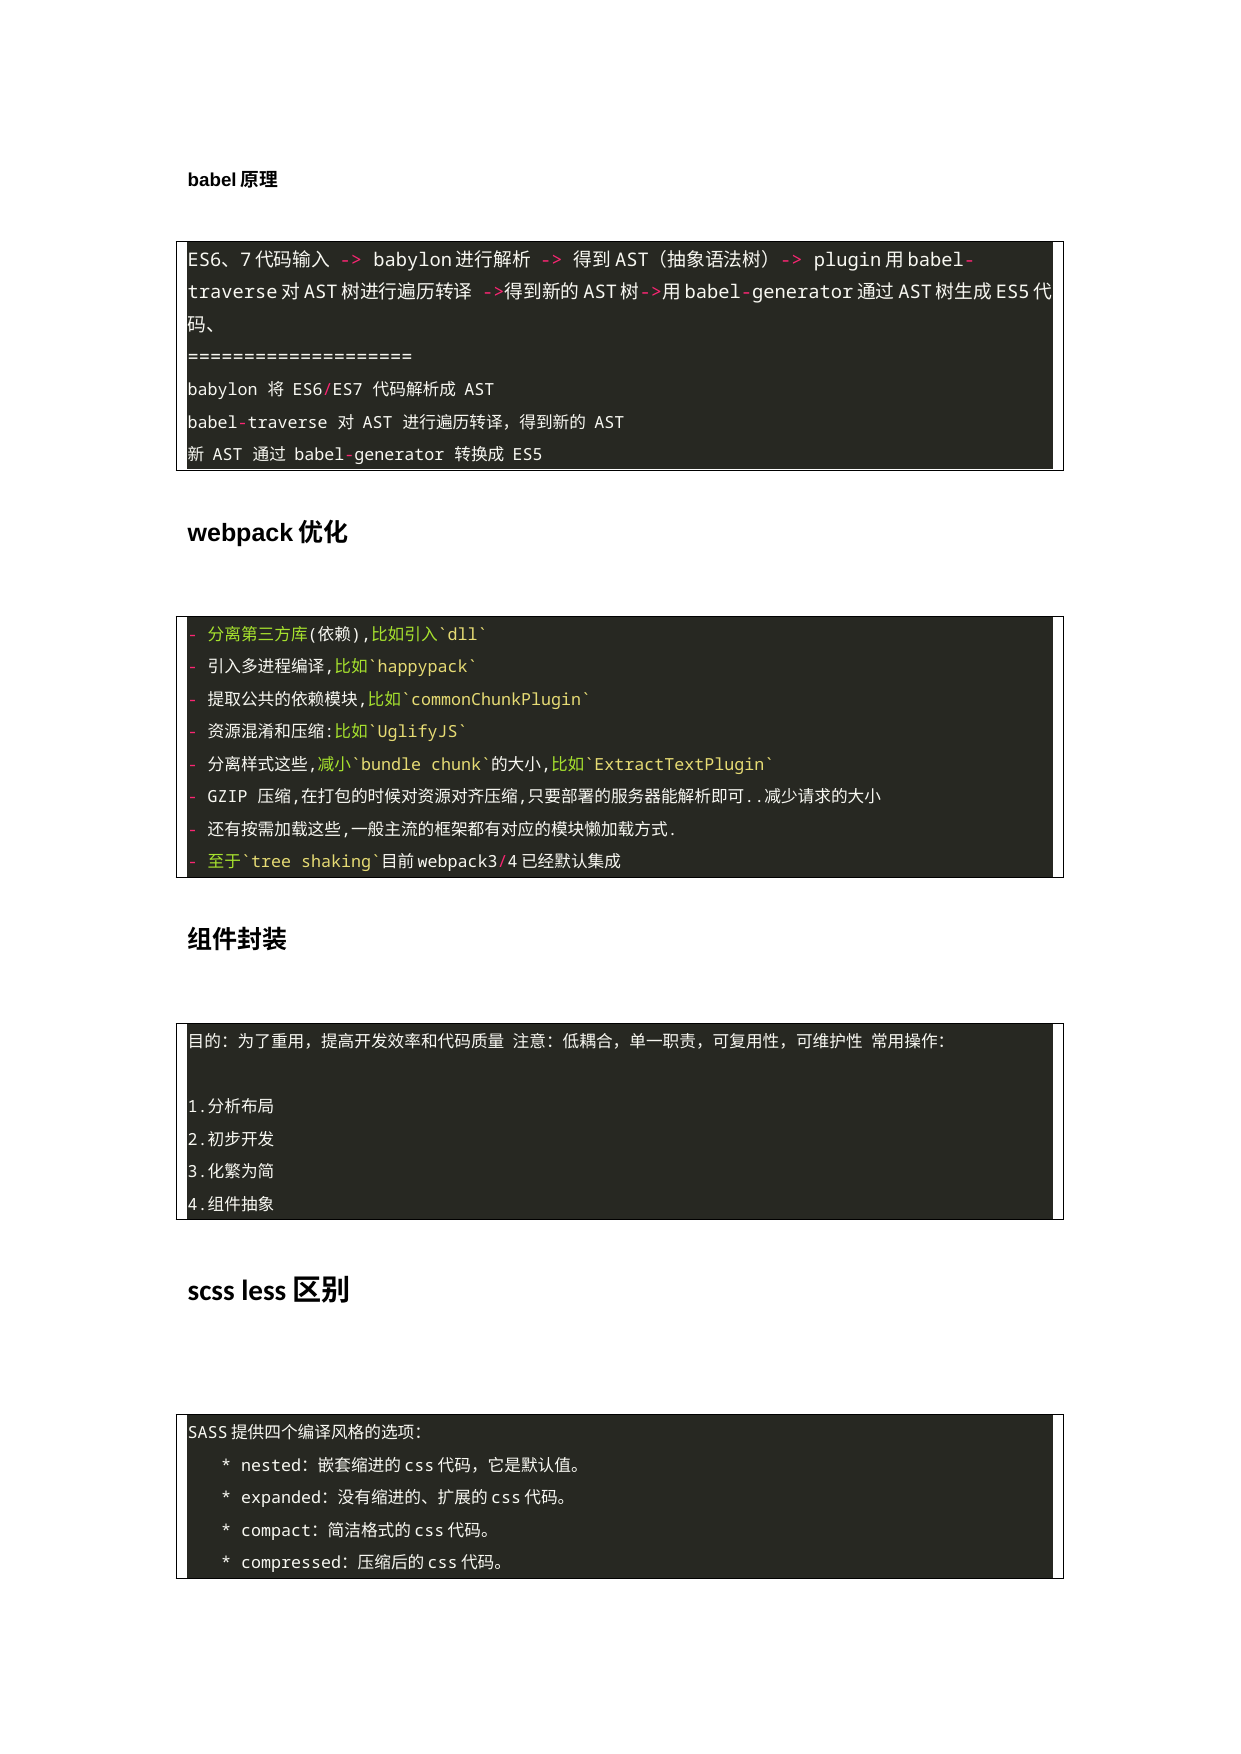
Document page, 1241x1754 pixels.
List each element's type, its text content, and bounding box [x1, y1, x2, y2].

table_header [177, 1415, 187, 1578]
subtitle scss less区别 [187, 1256, 1053, 1321]
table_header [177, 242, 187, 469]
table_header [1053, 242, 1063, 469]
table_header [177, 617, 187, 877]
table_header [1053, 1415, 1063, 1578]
subtitle 组件封装 [187, 905, 1053, 970]
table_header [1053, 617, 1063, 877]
subtitle babel原理 [187, 162, 1053, 194]
subtitle webpack优化 [187, 498, 1053, 563]
